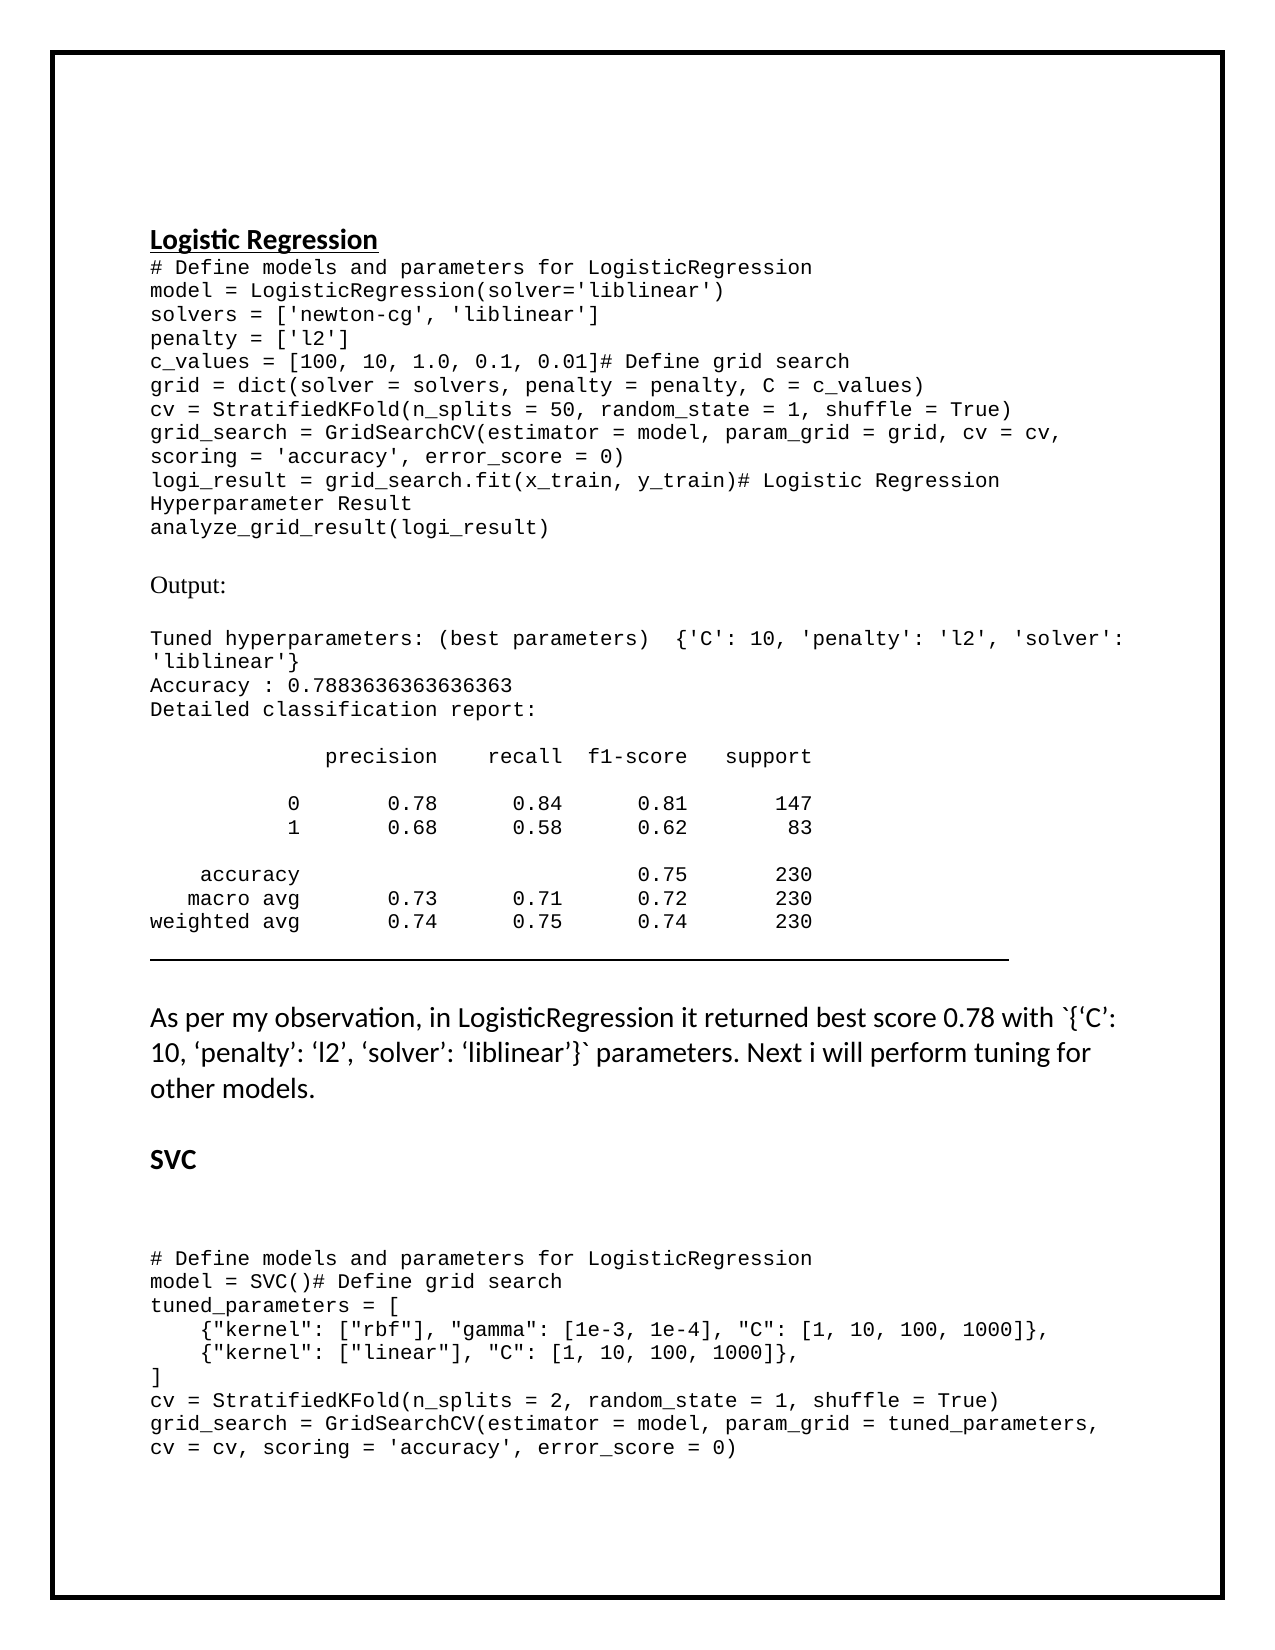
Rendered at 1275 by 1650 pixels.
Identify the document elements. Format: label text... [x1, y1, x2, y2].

text Output: [150, 570, 1125, 598]
text SVC [150, 1141, 1125, 1177]
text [150, 1248, 1125, 1461]
text Tuned hyperparameters: (best parameters) {'C': 10, 'penalty': 'l2', 'solver': 'liblinear'} Accuracy : 0.7883636363636363 Detailed classification report: precision recall f1-score support 0 0.78 0.84 0.81 147 1 0.68 0.58 0.62 83 accuracy 0.75 230 macro avg 0.73 0.71 0.72 230 weighted avg 0.74 0.75 0.74 230 [150, 628, 1125, 935]
text As per my observation, in LogisticRegression it returned best score 0.78 with `{‘C’: 10, ‘penalty’: ‘l2’, ‘solver’: ‘liblinear’}` parameters. Next i will perform tuning for other models. [150, 999, 1125, 1106]
text # Define models and parameters for LogisticRegression model = LogisticRegression(solver='liblinear') solvers = ['newton-cg', 'liblinear'] penalty = ['l2'] c_values = [100, 10, 1.0, 0.1, 0.01]# Define grid search grid = dict(solver = solvers, penalty = penalty, C = c_values) cv = StratifiedKFold(n_splits = 50, random_state = 1, shuffle = True) grid_search = GridSearchCV(estimator = model, param_grid = grid, cv = cv, scoring = 'accuracy', error_score = 0) logi_result = grid_search.fit(x_train, y_train)# Logistic Regression Hyperparameter Result analyze_grid_result(logi_result) [150, 257, 1125, 541]
text Logistic Regression [150, 221, 1125, 257]
